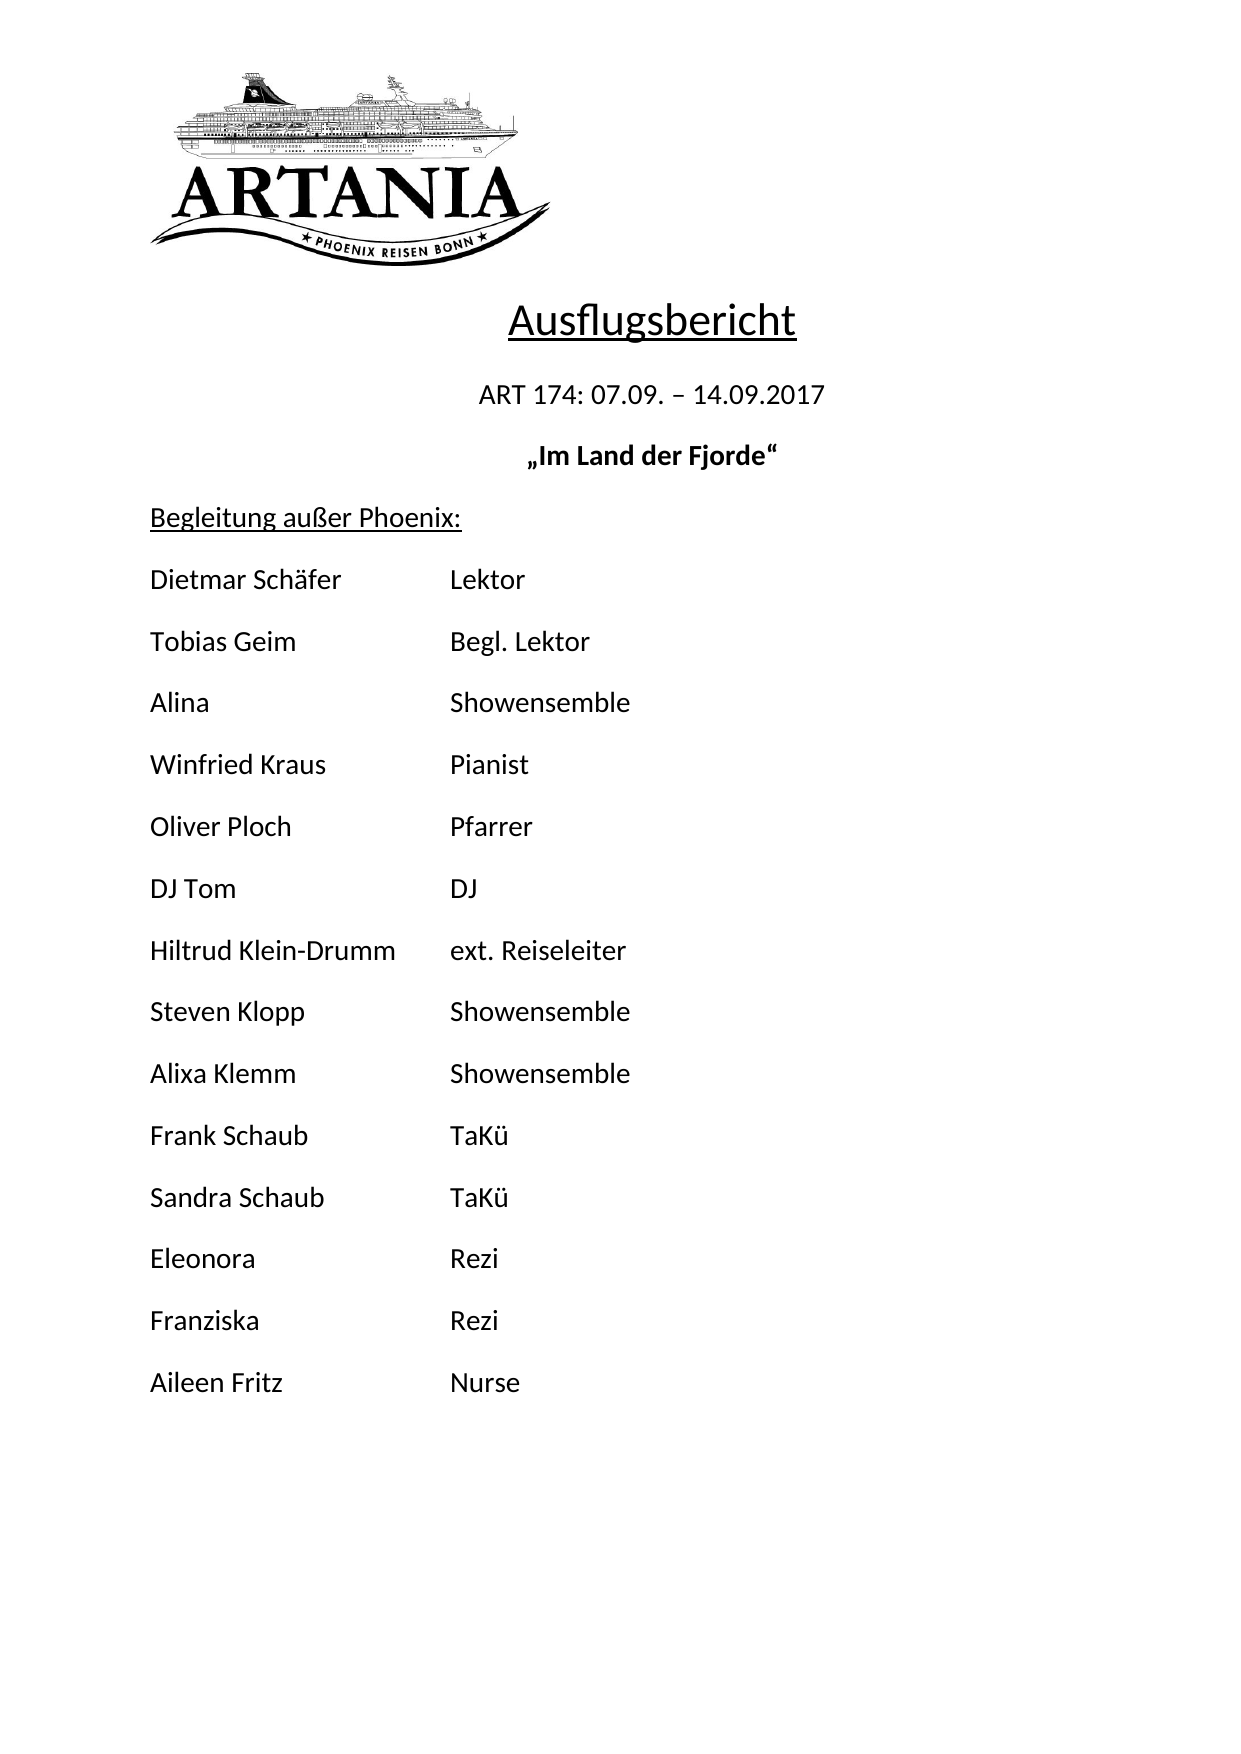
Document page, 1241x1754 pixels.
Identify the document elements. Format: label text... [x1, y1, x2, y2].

text Eleonora Rezi [150, 1241, 1152, 1276]
text Frank Schaub TaKü [150, 1117, 1152, 1153]
text Winfried Kraus Pianist [150, 746, 1152, 782]
text Sandra Schaub TaKü [150, 1179, 1152, 1214]
text DJ Tom DJ [150, 870, 1152, 906]
text Alina Showensemble [150, 684, 1152, 720]
text Franziska Rezi [150, 1302, 1152, 1338]
picture [150, 73, 551, 266]
text Steven Klopp Showensemble [150, 993, 1152, 1029]
text Dietmar Schäfer Lektor [150, 561, 1152, 597]
text „Im Land der Fjorde“ [150, 437, 1154, 473]
text Ausflugsbericht [150, 291, 1154, 347]
text Oliver Ploch Pfarrer [150, 808, 1152, 844]
text Tobias Geim Begl. Lektor [150, 623, 1152, 658]
text Hiltrud Klein-Drumm ext. Reiseleiter [150, 932, 1152, 967]
text Alixa Klemm Showensemble [150, 1055, 1152, 1091]
text Aileen Fritz Nurse [150, 1364, 1152, 1400]
text Begleitung außer Phoenix: [150, 499, 1152, 535]
text ART 174: 07.09. – 14.09.2017 [150, 376, 1154, 411]
